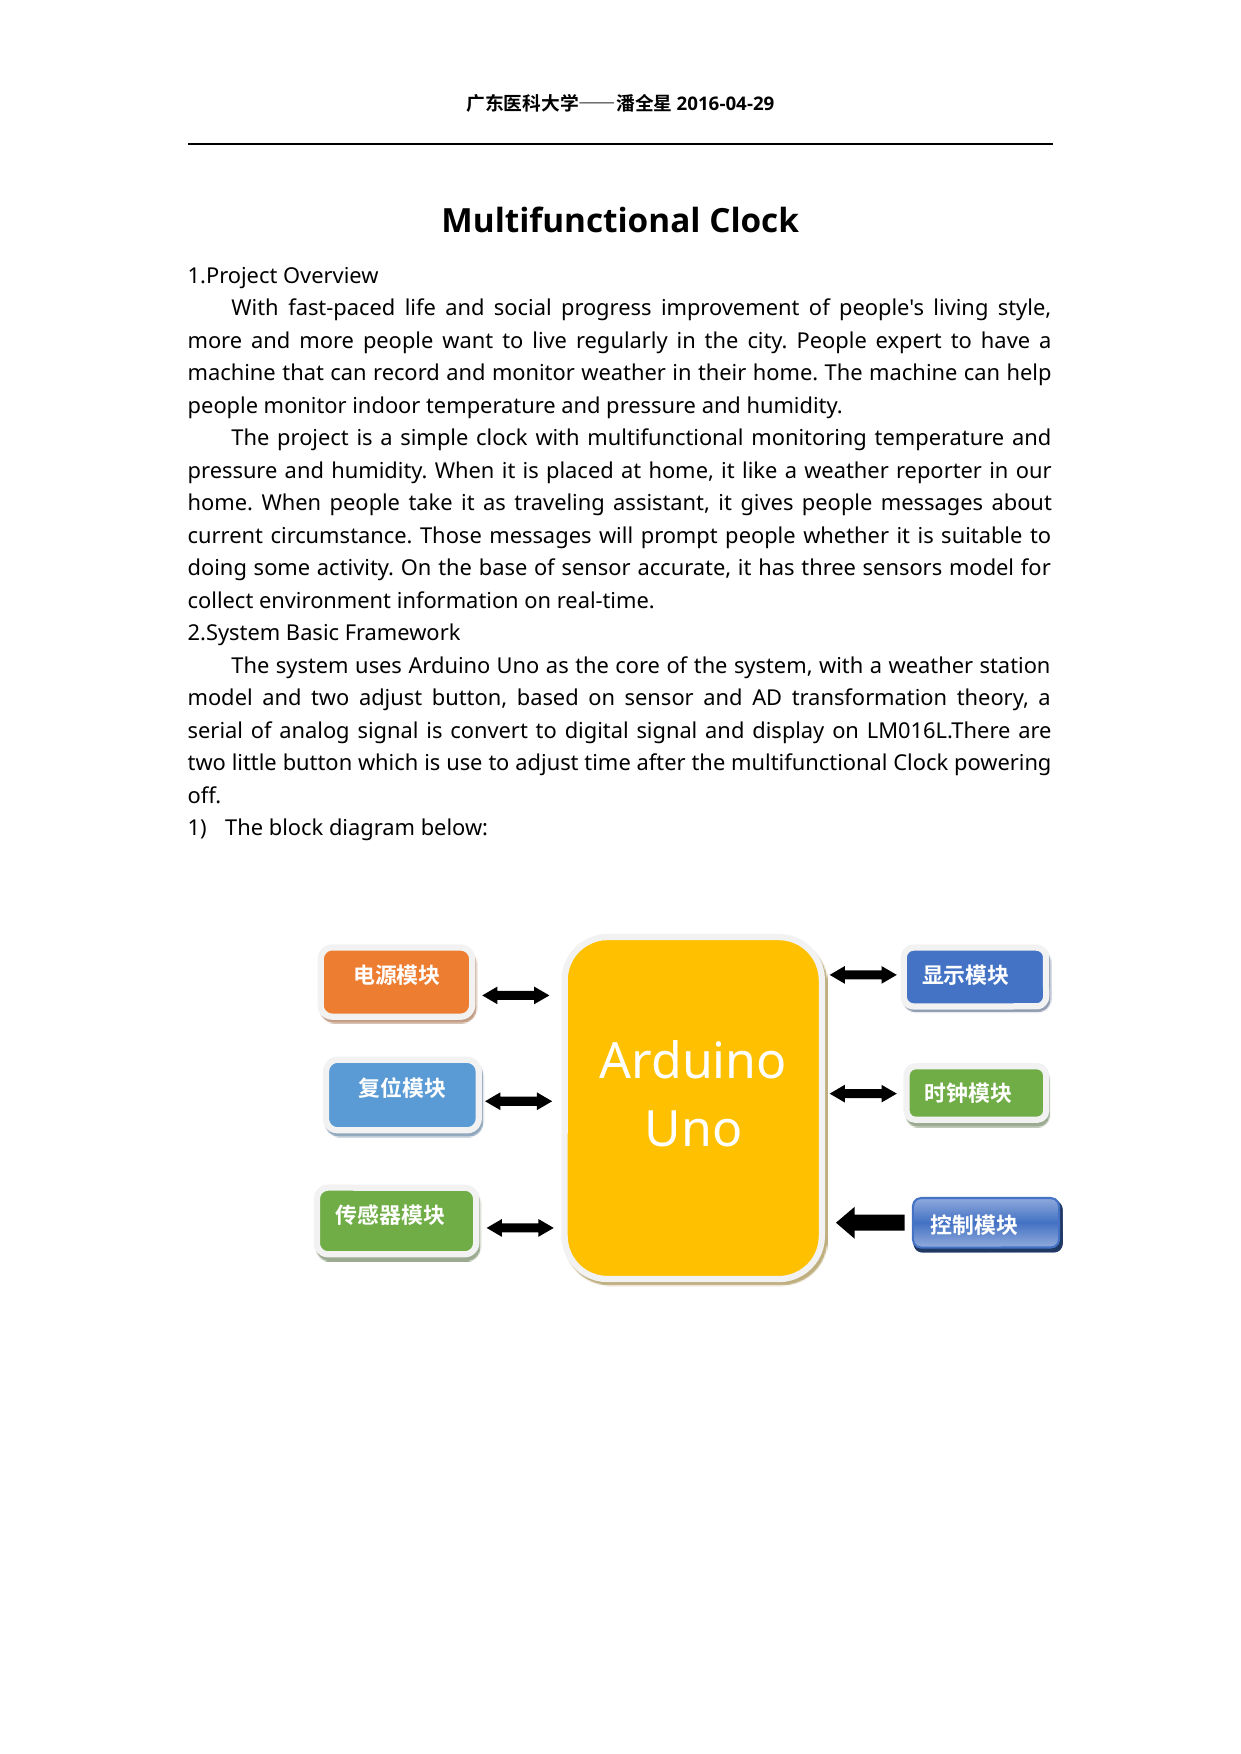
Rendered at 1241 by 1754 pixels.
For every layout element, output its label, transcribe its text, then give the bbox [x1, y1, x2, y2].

text The system uses Arduino Uno as the core of the system, with a weather station model and two adjust button, based on sensor and AD transformation theory, a serial of analog signal is convert to digital signal and display on LM016L.There are two little button which is use to adjust time after the multifunctional Clock powering off. [187, 648, 1053, 811]
text 2.System Basic Framework [187, 616, 1053, 648]
list The block diagram below: [187, 811, 1053, 843]
text The project is a simple clock with multifunctional monitoring temperature and pressure and humidity. When it is placed at home, it like a weather reporter in our home. When people take it as traveling assistant, it gives people messages about current circumstance. Those messages will prompt people whether it is suitable to doing some activity. On the base of sensor accurate, it has three sensors model for collect environment information on real-time. [187, 421, 1053, 616]
title Multifunctional Clock [187, 187, 1053, 252]
text 1.Project Overview [187, 258, 1053, 291]
text With fast-paced life and social progress improvement of people's living style, more and more people want to live regularly in the city. People expert to have a machine that can record and monitor weather in their home. The machine can help people monitor indoor temperature and pressure and humidity. [187, 291, 1053, 421]
